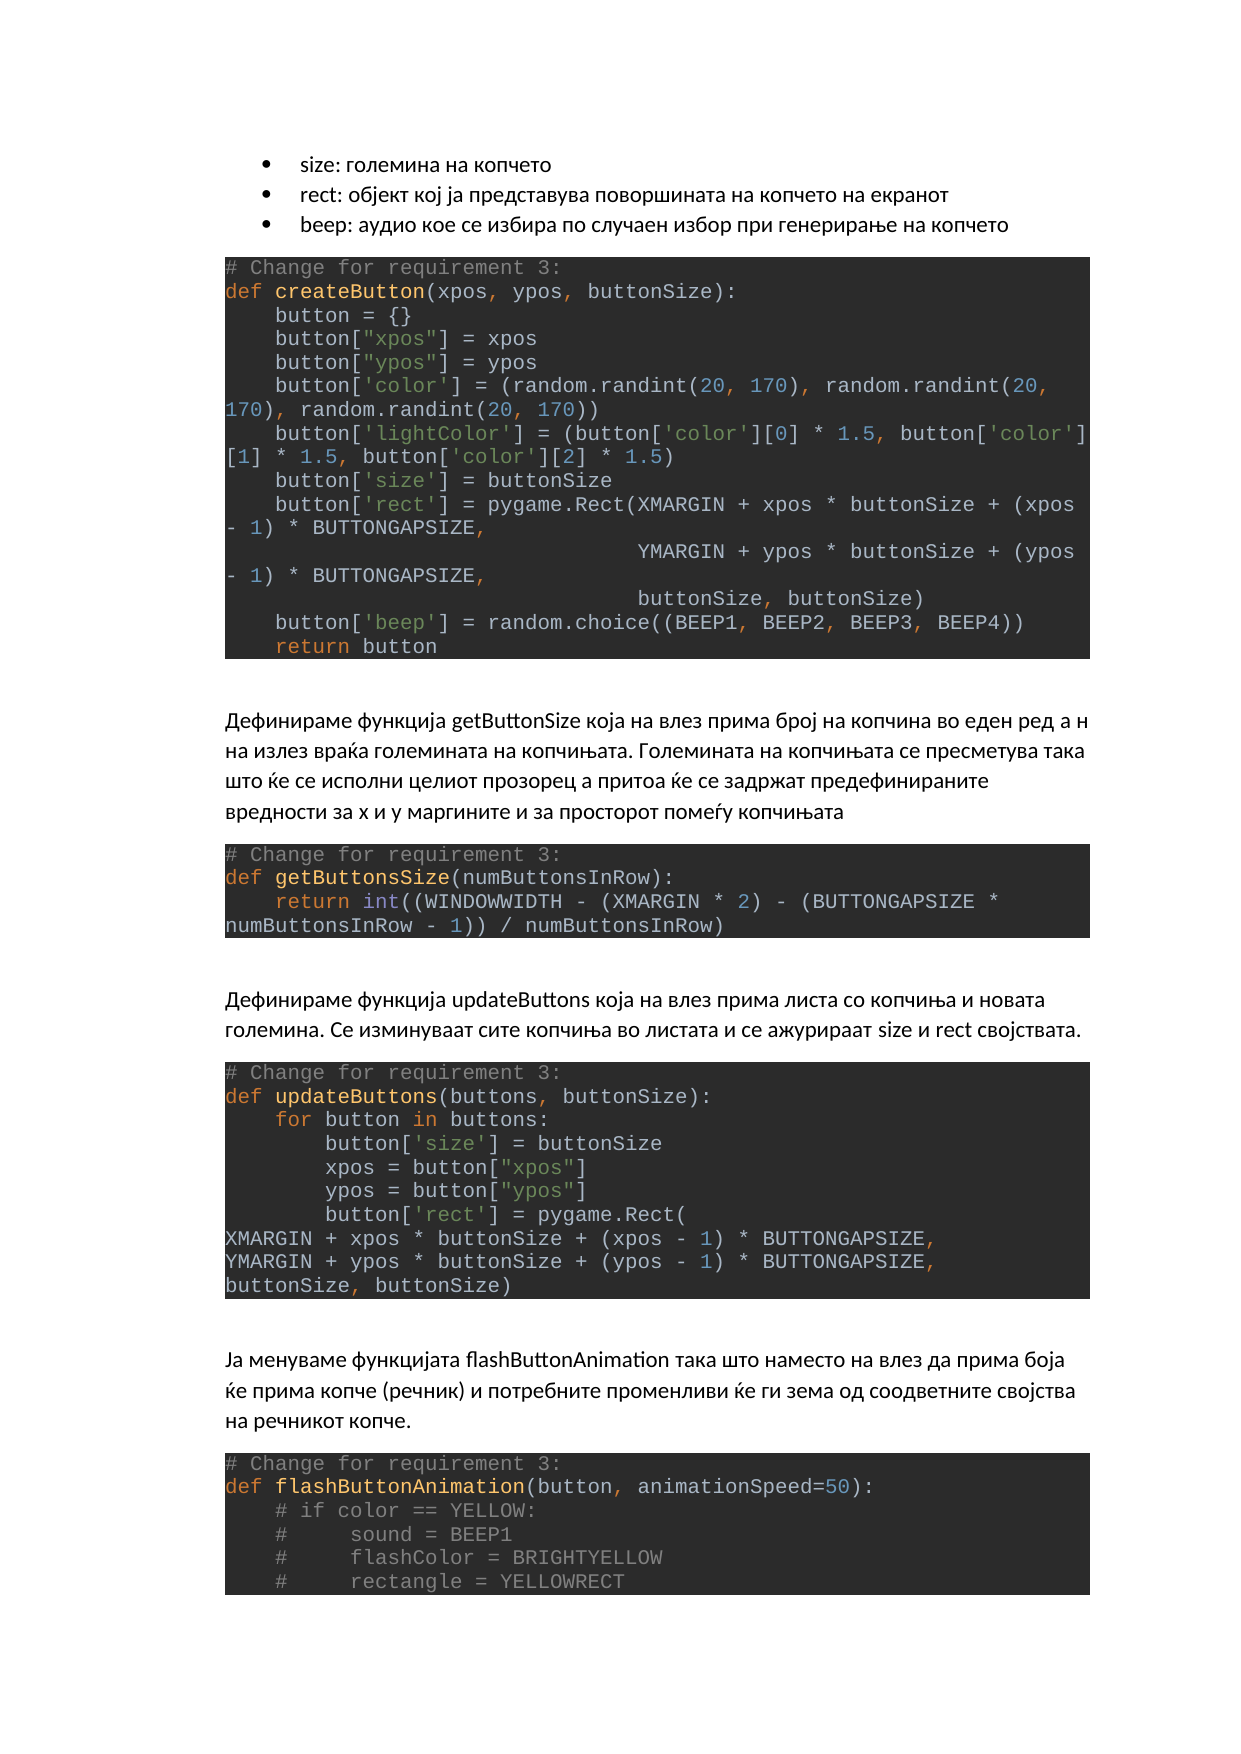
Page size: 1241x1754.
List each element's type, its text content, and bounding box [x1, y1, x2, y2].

text XMARGIN + xpos * buttonSize + (xpos - 1) * BUTTONGAPSIZE, [225, 1228, 1090, 1251]
text Дефинираме функција getButtonSize која на влез прима број на копчина во еден ред a н нa излез враќа големината на копчињата. Големината на копчињата се пресметува така што ќе се исполни целиот прозорец а притоа ќе се задржат предефинираните вредности за x и y маргините и за просторот помеѓу копчињата [225, 706, 1090, 825]
text # Change for requirement 3: def createButton(xpos, ypos, buttonSize): button = {} button["xpos"] = xpos button["ypos"] = ypos button['color'] = (random.randint(20, 170), random.randint(20, 170), random.randint(20, 170)) button['lightColor'] = (button['color'][0] * 1.5, button['color'][1] * 1.5, button['color'][2] * 1.5) button['size'] = buttonSize button['rect'] = pygame.Rect(XMARGIN + xpos * buttonSize + (xpos - 1) * BUTTONGAPSIZE, YMARGIN + ypos * buttonSize + (ypos - 1) * BUTTONGAPSIZE, buttonSize, buttonSize) button['beep'] = random.choice((BEEP1, BEEP2, BEEP3, BEEP4)) return button [225, 257, 1090, 659]
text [225, 1453, 1090, 1595]
text buttonSize, buttonSize) [225, 1275, 1090, 1299]
text Ја менуваме функцијата flashButtonAnimation така што наместо на влез да прима боја ќе прима копче (речник) и потребните променливи ќе ги зема од соодветните својства на речникот копче. [225, 1346, 1090, 1434]
text YMARGIN + ypos * buttonSize + (ypos - 1) * BUTTONGAPSIZE, [225, 1251, 1090, 1275]
text # Change for requirement 3: def getButtonsSize(numButtonsInRow): return int((WINDOWWIDTH - (XMARGIN * 2) - (BUTTONGAPSIZE * numButtonsInRow - 1)) / numButtonsInRow) [225, 844, 1090, 938]
text # Change for requirement 3: def updateButtons(buttons, buttonSize): for button in buttons: button['size'] = buttonSize xpos = button["xpos"] ypos = button["ypos"] button['rect'] = pygame.Rect( [225, 1062, 1090, 1228]
list beep: аудио кое се избира по случаен избор при генерирање на копчето [262, 210, 1090, 238]
text Дефинираме функција updateButtons која на влез прима листа со копчиња и новата големина. Се изминуваат сите копчиња во листата и се ажурираат size и rect својствата. [225, 985, 1090, 1043]
list size: големина на копчето [262, 150, 1090, 178]
list rect: објект кој ја представува поворшината на копчето на екранот [262, 180, 1090, 208]
